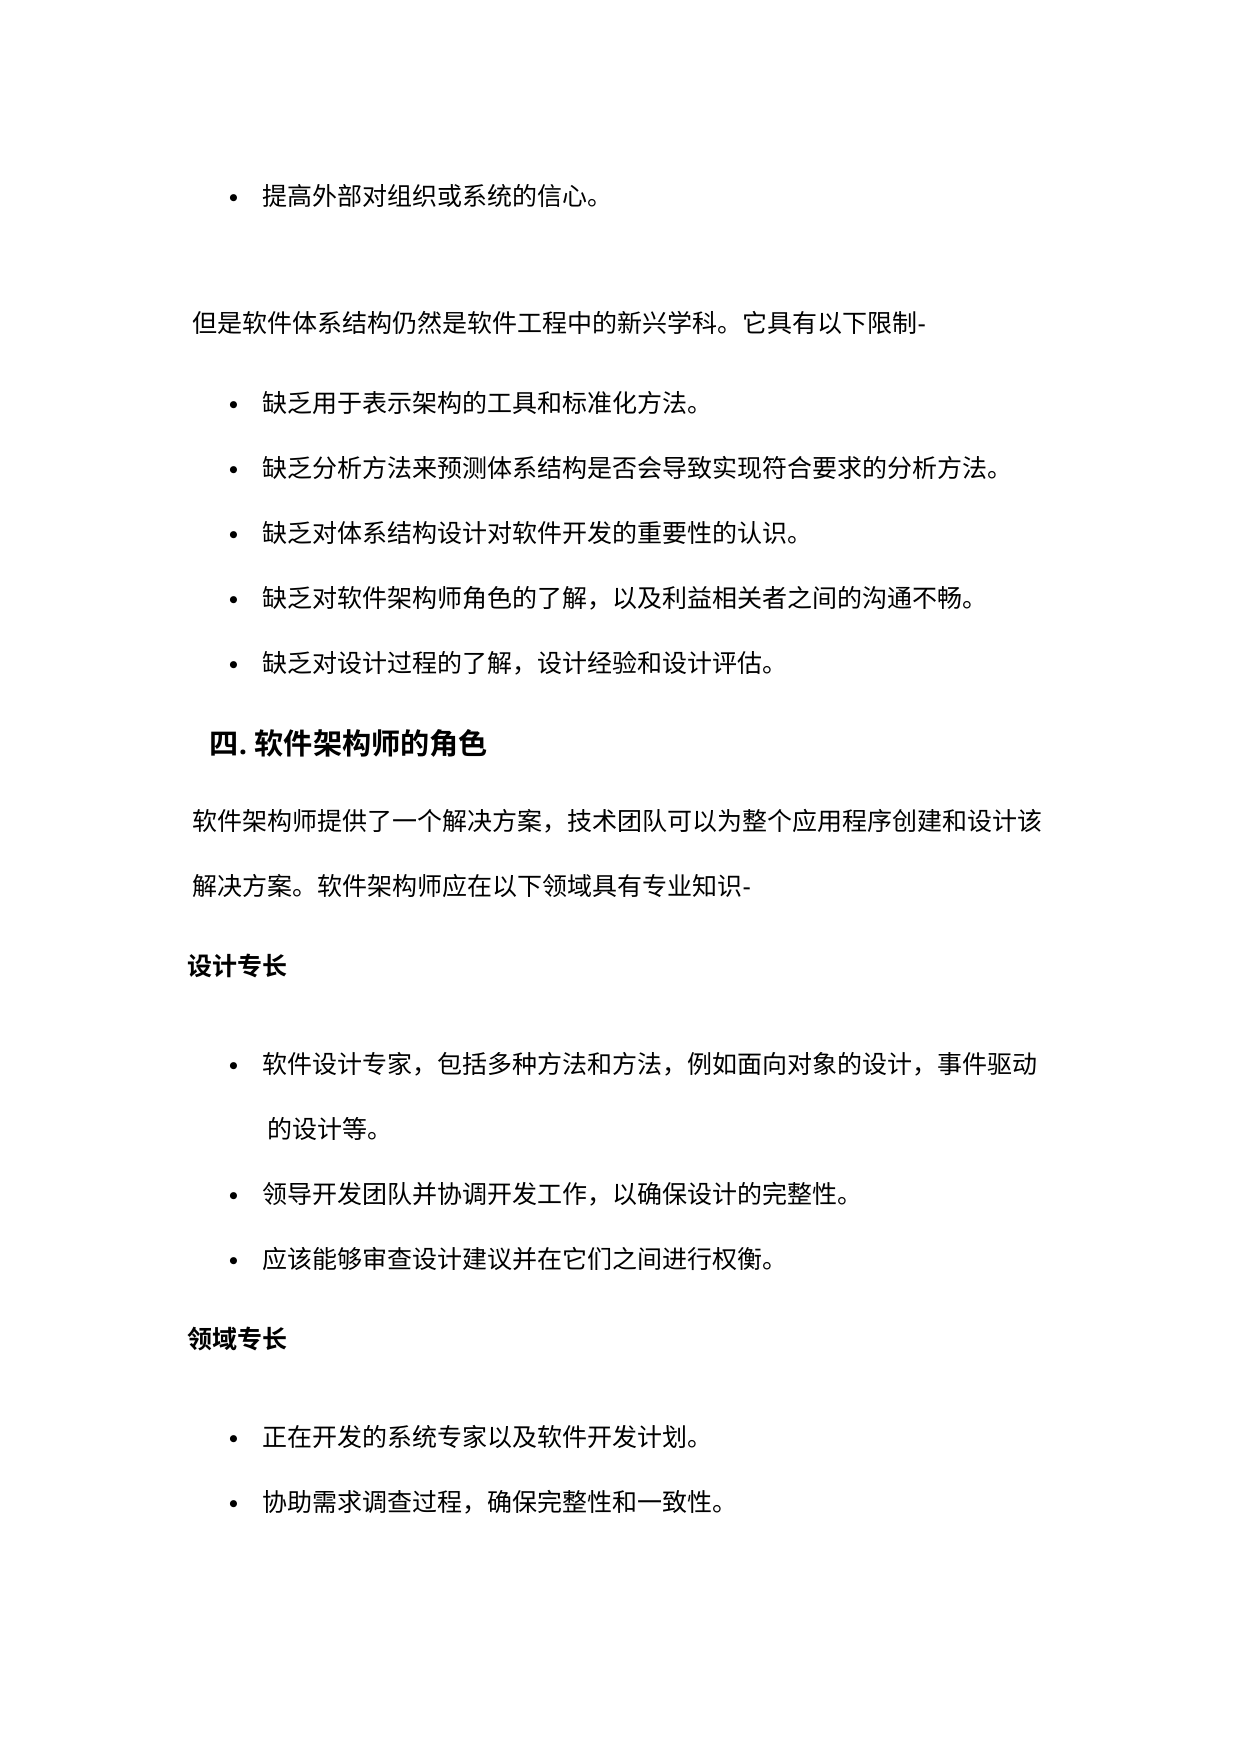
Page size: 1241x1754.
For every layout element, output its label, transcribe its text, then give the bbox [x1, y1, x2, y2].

list 正在开发的系统专家以及软件开发计划。 [230, 1403, 1048, 1468]
list 领导开发团队并协调开发工作，以确保设计的完整性。 [230, 1160, 1048, 1225]
text 软件架构师提供了一个解决方案，技术团队可以为整个应用程序创建和设计该解决方案。软件架构师应在以下领域具有专业知识- [192, 787, 1048, 917]
list 应该能够审查设计建议并在它们之间进行权衡。 [230, 1225, 1048, 1290]
subtitle 四. 软件架构师的角色 [209, 709, 1053, 774]
list 缺乏对设计过程的了解，设计经验和设计评估。 [230, 629, 1048, 694]
list 协助需求调查过程，确保完整性和一致性。 [230, 1468, 1048, 1533]
text 但是软件体系结构仍然是软件工程中的新兴学科。它具有以下限制- [192, 289, 1048, 354]
subtitle 设计专长 [187, 932, 1053, 997]
list 缺乏用于表示架构的工具和标准化方法。 [230, 369, 1048, 434]
list 缺乏对体系结构设计对软件开发的重要性的认识。 [230, 499, 1048, 564]
list 提高外部对组织或系统的信心。 [230, 162, 1048, 227]
list 缺乏分析方法来预测体系结构是否会导致实现符合要求的分析方法。 [230, 434, 1048, 499]
subtitle 领域专长 [187, 1305, 1053, 1370]
list 软件设计专家，包括多种方法和方法，例如面向对象的设计，事件驱动的设计等。 [230, 1030, 1048, 1160]
list 缺乏对软件架构师角色的了解，以及利益相关者之间的沟通不畅。 [230, 564, 1048, 629]
